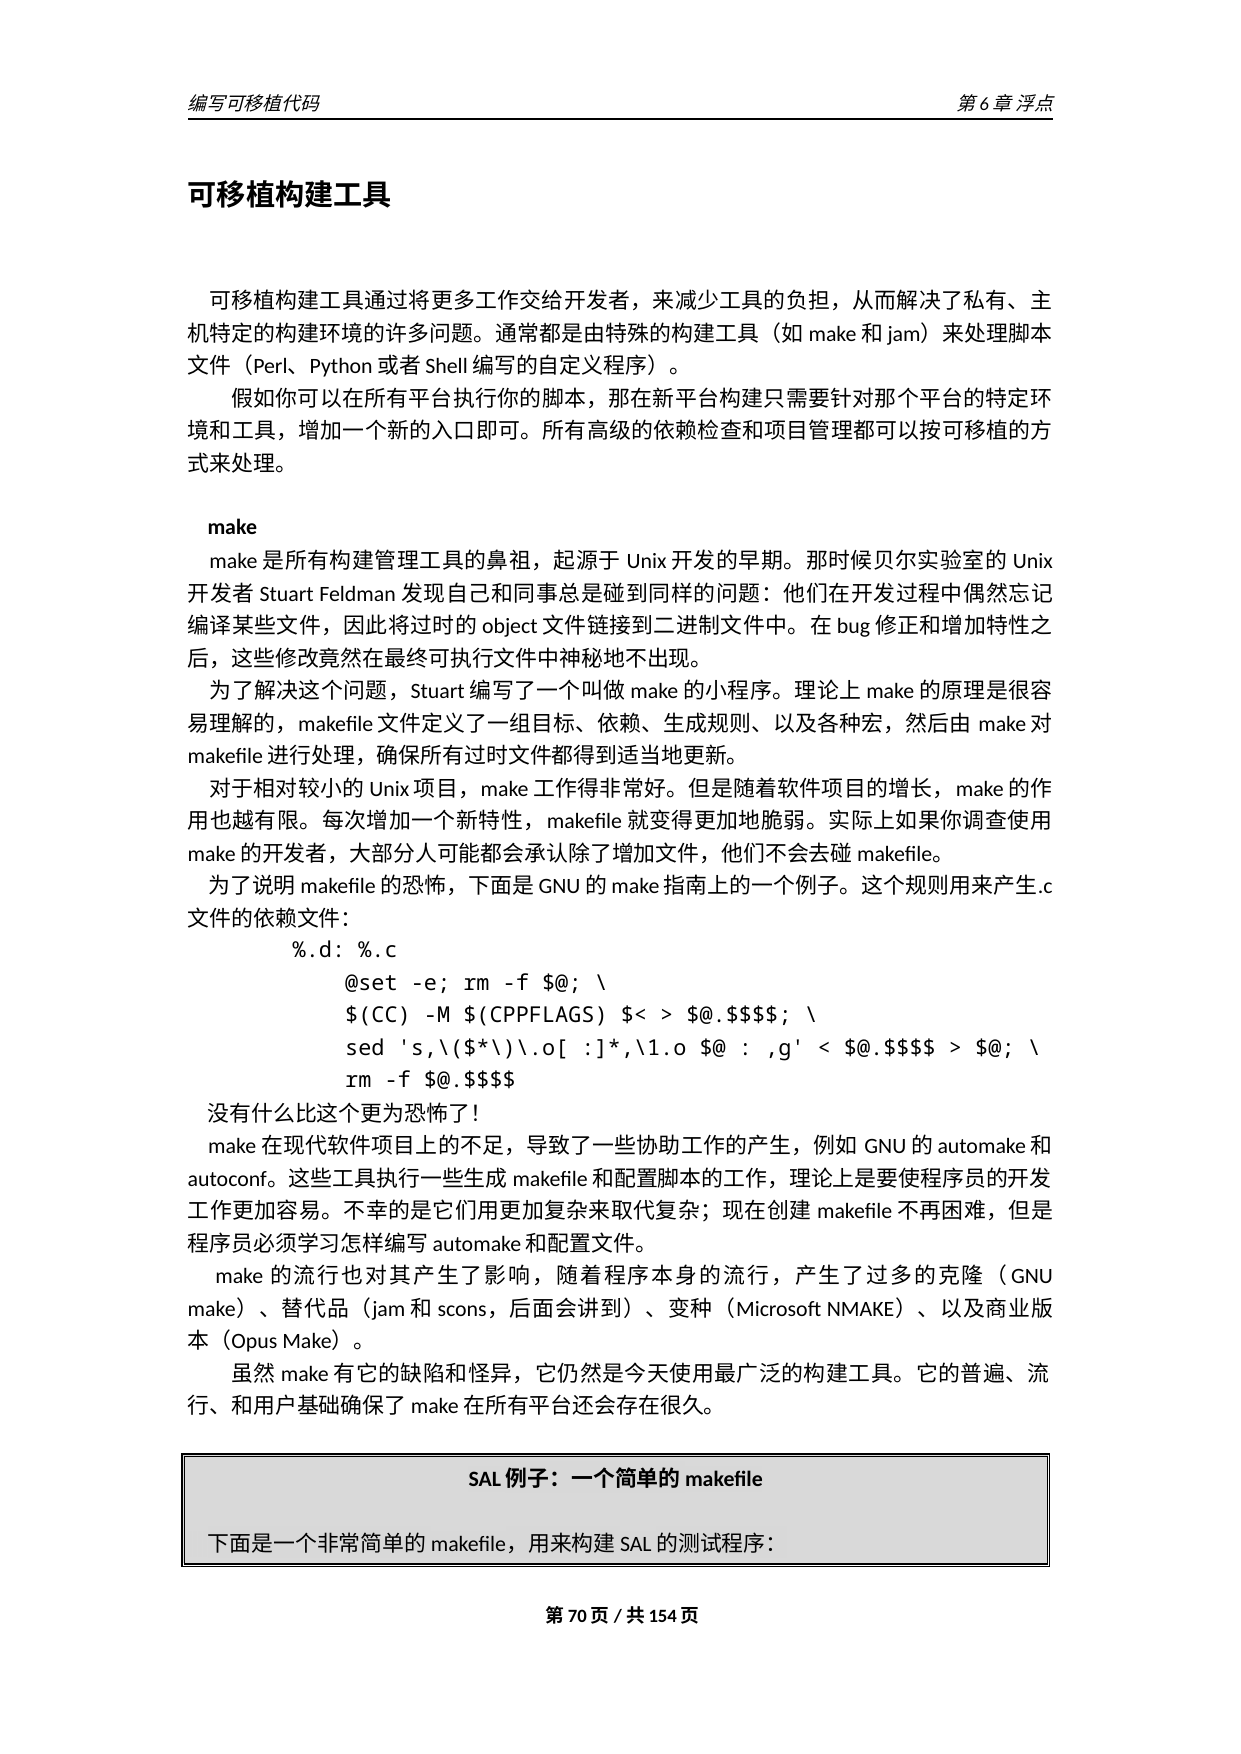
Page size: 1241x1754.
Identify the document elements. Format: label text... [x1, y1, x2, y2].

text 对于相对较小的Unix项目，make工作得非常好。但是随着软件项目的增长，make的作用也越有限。每次增加一个新特性，makefile就变得更加地脆弱。实际上如果你调查使用make的开发者，大部分人可能都会承认除了增加文件，他们不会去碰makefile。 [187, 771, 1053, 868]
text 没有什么比这个更为恐怖了！ [187, 1096, 1053, 1128]
text make [187, 511, 1053, 543]
text 可移植构建工具通过将更多工作交给开发者，来减少工具的负担，从而解决了私有、主机特定的构建环境的许多问题。通常都是由特殊的构建工具（如make和jam）来处理脚本文件（Perl、Python或者Shell编写的自定义程序）。 [187, 283, 1053, 381]
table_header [185, 1457, 1047, 1563]
text 为了解决这个问题，Stuart编写了一个叫做make的小程序。理论上make的原理是很容易理解的，makefile文件定义了一组目标、依赖、生成规则、以及各种宏，然后由make对makefile进行处理，确保所有过时文件都得到适当地更新。 [187, 673, 1053, 771]
text make的流行也对其产生了影响，随着程序本身的流行，产生了过多的克隆（GNU make）、替代品（jam和scons，后面会讲到）、变种（Microsoft NMAKE）、以及商业版本（Opus Make）。 [187, 1258, 1053, 1356]
text %.d: %.c [187, 933, 1053, 966]
text sed 's,\($*\)\.o[ :]*,\1.o $@ : ,g' < $@.$$$$ > $@; \ [187, 1031, 1053, 1063]
text make是所有构建管理工具的鼻祖，起源于Unix开发的早期。那时候贝尔实验室的Unix开发者Stuart Feldman发现自己和同事总是碰到同样的问题：他们在开发过程中偶然忘记编译某些文件，因此将过时的object文件链接到二进制文件中。在bug修正和增加特性之后，这些修改竟然在最终可执行文件中神秘地不出现。 [187, 543, 1053, 673]
text $(CC) -M $(CPPFLAGS) $< > $@.$$$$; \ [187, 998, 1053, 1031]
subtitle 可移植构建工具 [187, 160, 1053, 225]
text rm -f $@.$$$$ [187, 1063, 1053, 1096]
text 假如你可以在所有平台执行你的脚本，那在新平台构建只需要针对那个平台的特定环境和工具，增加一个新的入口即可。所有高级的依赖检查和项目管理都可以按可移植的方式来处理。 [187, 381, 1053, 478]
text 虽然make有它的缺陷和怪异，它仍然是今天使用最广泛的构建工具。它的普遍、流行、和用户基础确保了make在所有平台还会存在很久。 [187, 1356, 1053, 1421]
text make在现代软件项目上的不足，导致了一些协助工作的产生，例如GNU的automake和autoconf。这些工具执行一些生成makefile和配置脚本的工作，理论上是要使程序员的开发工作更加容易。不幸的是它们用更加复杂来取代复杂；现在创建makefile不再困难，但是程序员必须学习怎样编写automake和配置文件。 [187, 1128, 1053, 1258]
text @set -e; rm -f $@; \ [187, 966, 1053, 998]
text 为了说明makefile的恐怖，下面是GNU的make指南上的一个例子。这个规则用来产生.c文件的依赖文件： [187, 868, 1053, 933]
